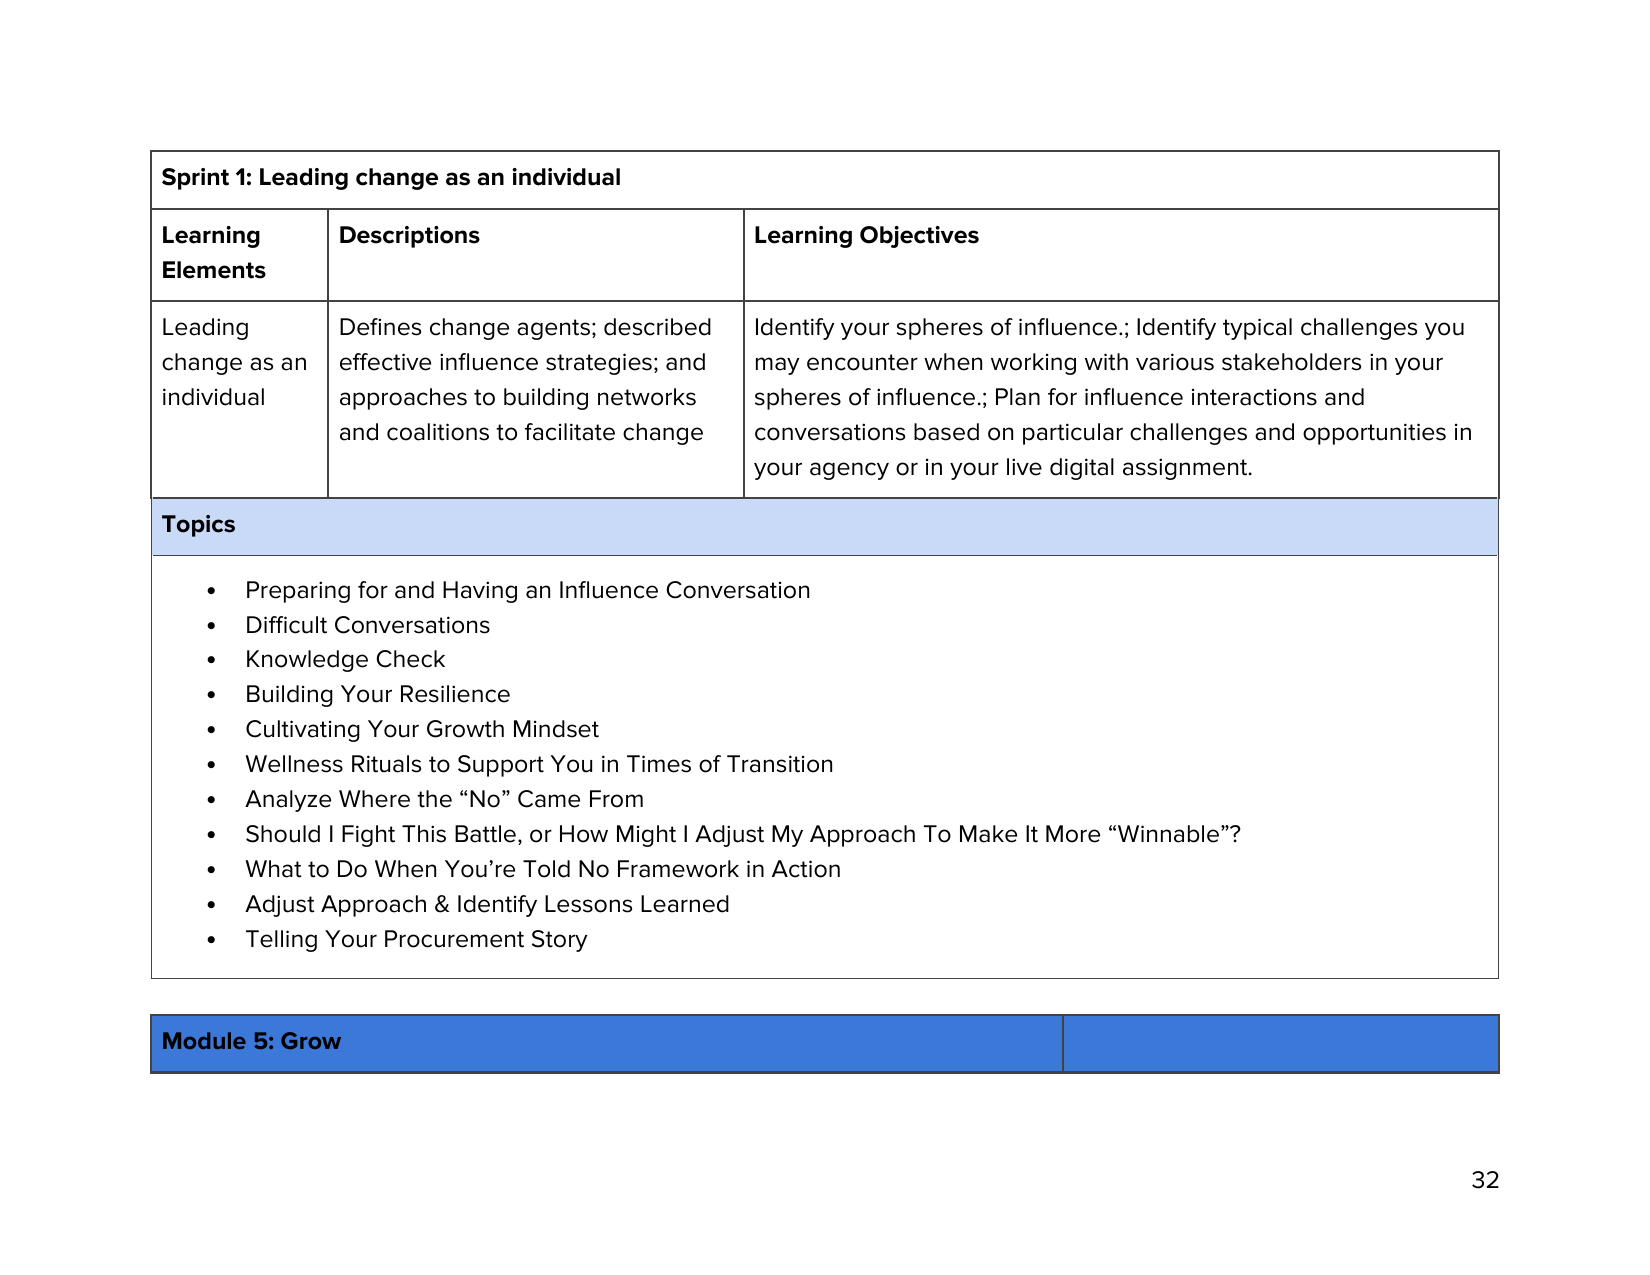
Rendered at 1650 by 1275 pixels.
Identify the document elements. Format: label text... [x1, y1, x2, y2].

table_cell Preparing for and Having an Influence Conversation Difficult Conversations Knowledge Check Building Your Resilience Cultivating Your Growth Mindset Wellness Rituals to Support You in Times of Transition Analyze Where the “No” Came From Should I Fight This Battle, or How Might I Adjust My Approach To Make It More “Winnable”? What to Do When You’re Told No Framework in Action Adjust Approach & Identify Lessons Learned Telling Your Procurement Story [152, 555, 1498, 978]
table_cell Learning Elements [152, 210, 327, 300]
table_cell Topics [152, 497, 1498, 555]
table_cell Identify your spheres of influence.; Identify typical challenges you may encounter when working with various stakeholders in your spheres of influence.; Plan for influence interactions and conversations based on particular challenges and opportunities in your agency or in your live digital assignment. [745, 302, 1498, 497]
table_header [1064, 1016, 1498, 1071]
table_header Module 5: Grow [152, 1016, 1062, 1071]
table_cell Leading change as an individual [152, 302, 327, 497]
table_cell Sprint 1: Leading change as an individual [152, 152, 1498, 208]
table_cell Defines change agents; described effective influence strategies; and approaches to building networks and coalitions to facilitate change [329, 302, 743, 497]
table_cell Learning Objectives [745, 210, 1498, 300]
table_cell Descriptions [329, 210, 743, 300]
